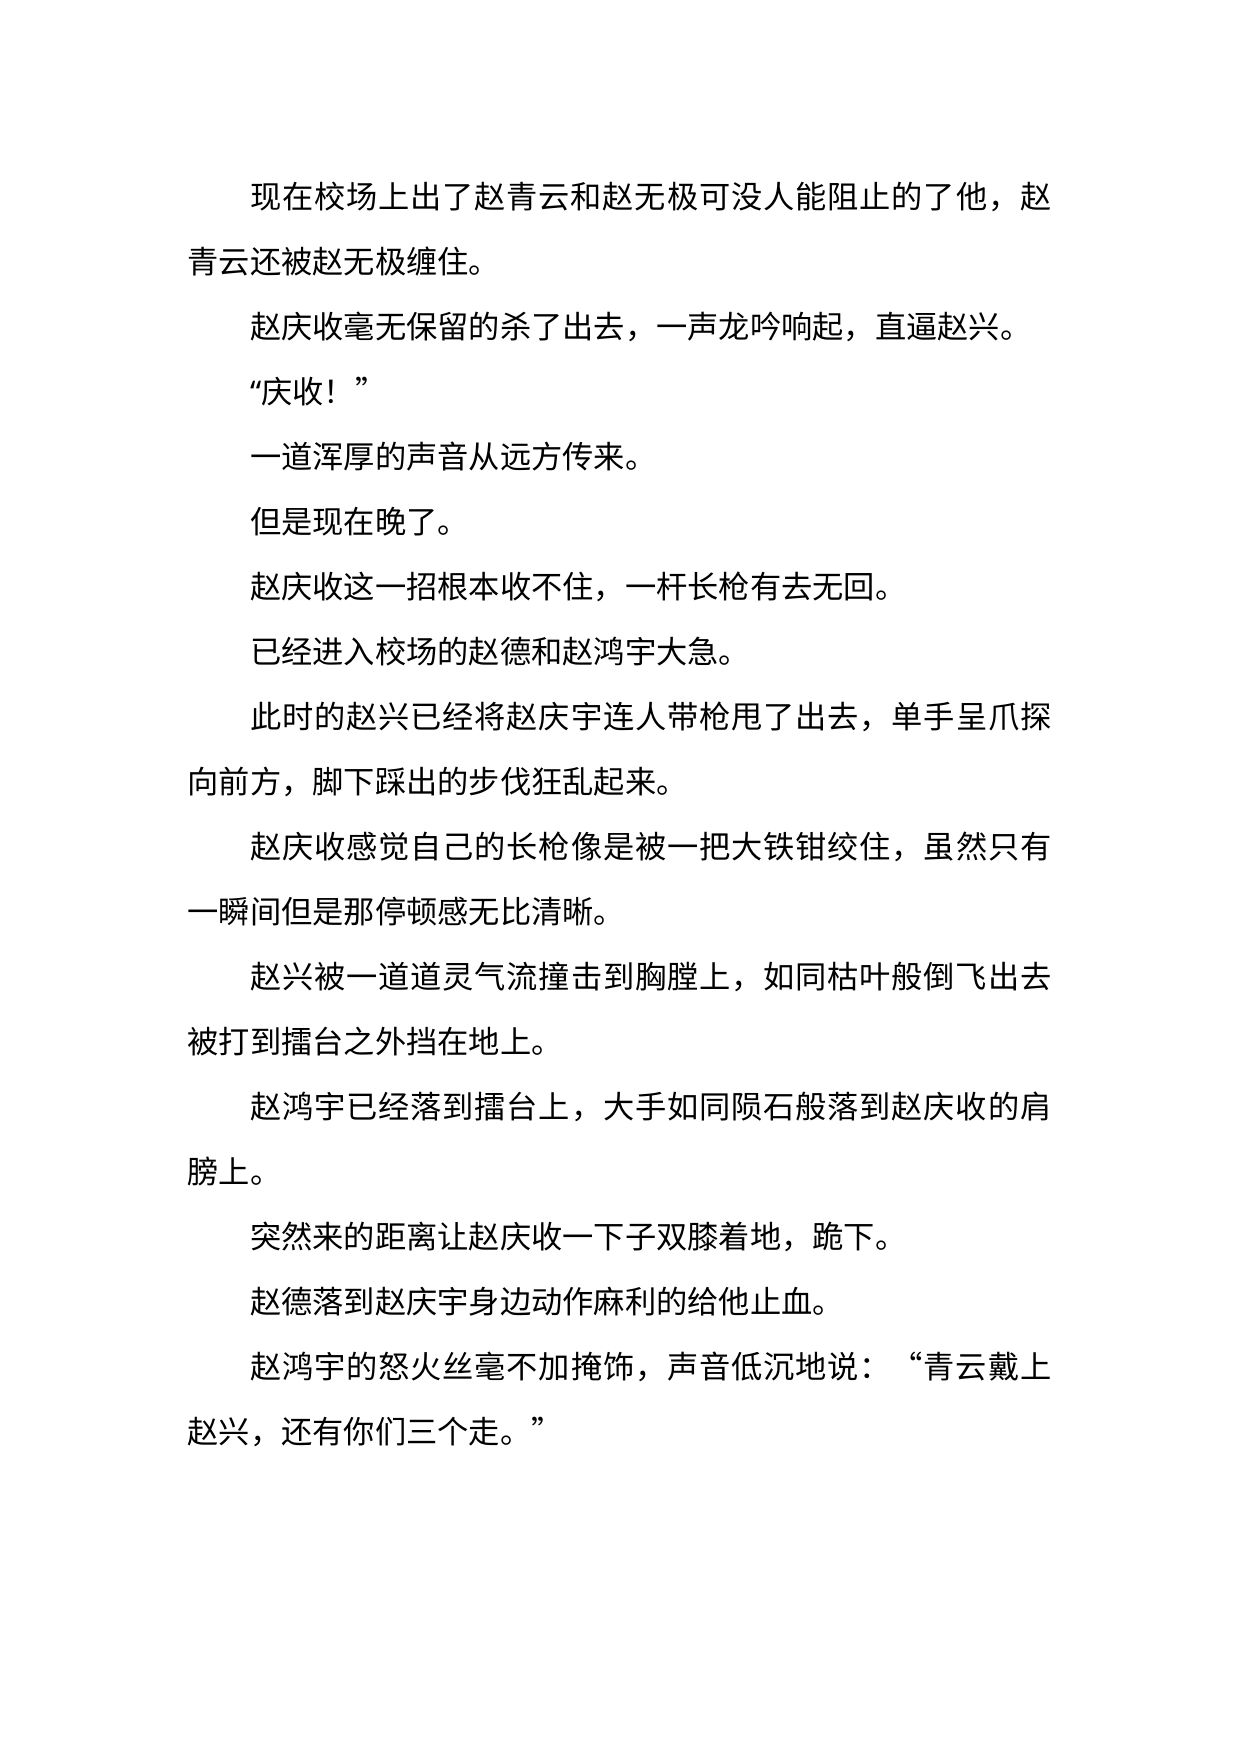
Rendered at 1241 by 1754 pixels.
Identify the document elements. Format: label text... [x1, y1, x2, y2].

text 但是现在晚了。 [187, 487, 1053, 552]
text 赵兴被一道道灵气流撞击到胸膛上，如同枯叶般倒飞出去，被打到擂台之外挡在地上。 [187, 942, 1053, 1072]
text 赵庆收感觉自己的长枪像是被一把大铁钳绞住，虽然只有一瞬间但是那停顿感无比清晰。 [187, 812, 1053, 942]
text 已经进入校场的赵德和赵鸿宇大急。 [187, 617, 1053, 682]
text 一道浑厚的声音从远方传来。 [187, 422, 1053, 487]
text 赵庆收毫无保留的杀了出去，一声龙吟响起，直逼赵兴。 [187, 292, 1053, 357]
text 突然来的距离让赵庆收一下子双膝着地，跪下。 [187, 1202, 1053, 1267]
text 此时的赵兴已经将赵庆宇连人带枪甩了出去，单手呈爪探向前方，脚下踩出的步伐狂乱起来。 [187, 682, 1053, 812]
text “庆收！” [187, 357, 1053, 422]
text 赵鸿宇已经落到擂台上，大手如同陨石般落到赵庆收的肩膀上。 [187, 1072, 1053, 1202]
text 现在校场上出了赵青云和赵无极可没人能阻止的了他，赵青云还被赵无极缠住。 [187, 162, 1053, 292]
text 赵庆收这一招根本收不住，一杆长枪有去无回。 [187, 552, 1053, 617]
text 赵德落到赵庆宇身边动作麻利的给他止血。 [187, 1267, 1053, 1332]
text 赵鸿宇的怒火丝毫不加掩饰，声音低沉地说：“青云戴上赵兴，还有你们三个走。” [187, 1332, 1053, 1462]
